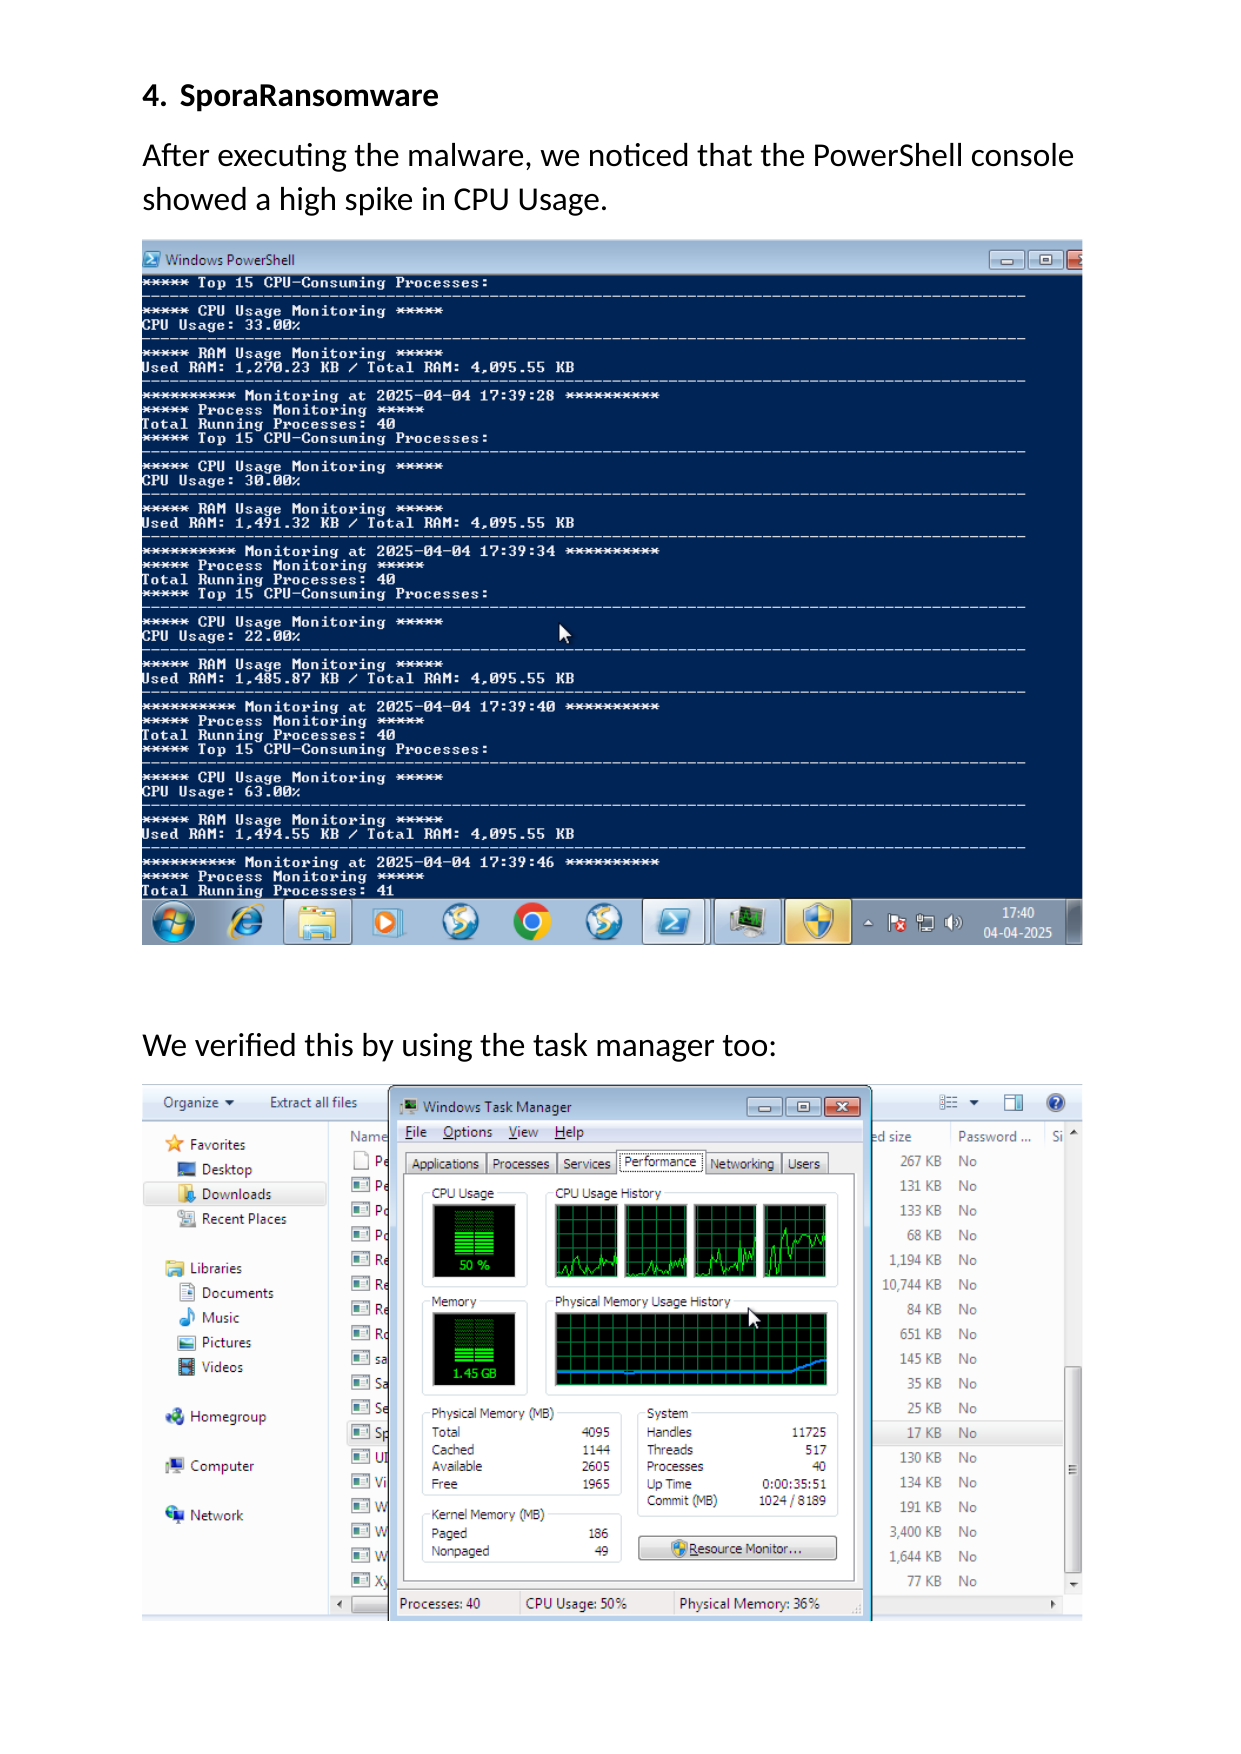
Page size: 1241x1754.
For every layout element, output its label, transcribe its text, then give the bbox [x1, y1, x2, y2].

picture [142, 1084, 1083, 1621]
picture [142, 239, 1083, 945]
text We verified this by using the task manager too: [142, 1024, 1090, 1064]
text After executing the malware, we noticed that the PowerShell console showed a high spike in CPU Usage. [142, 134, 1090, 219]
list SporaRansomware [142, 74, 1090, 114]
